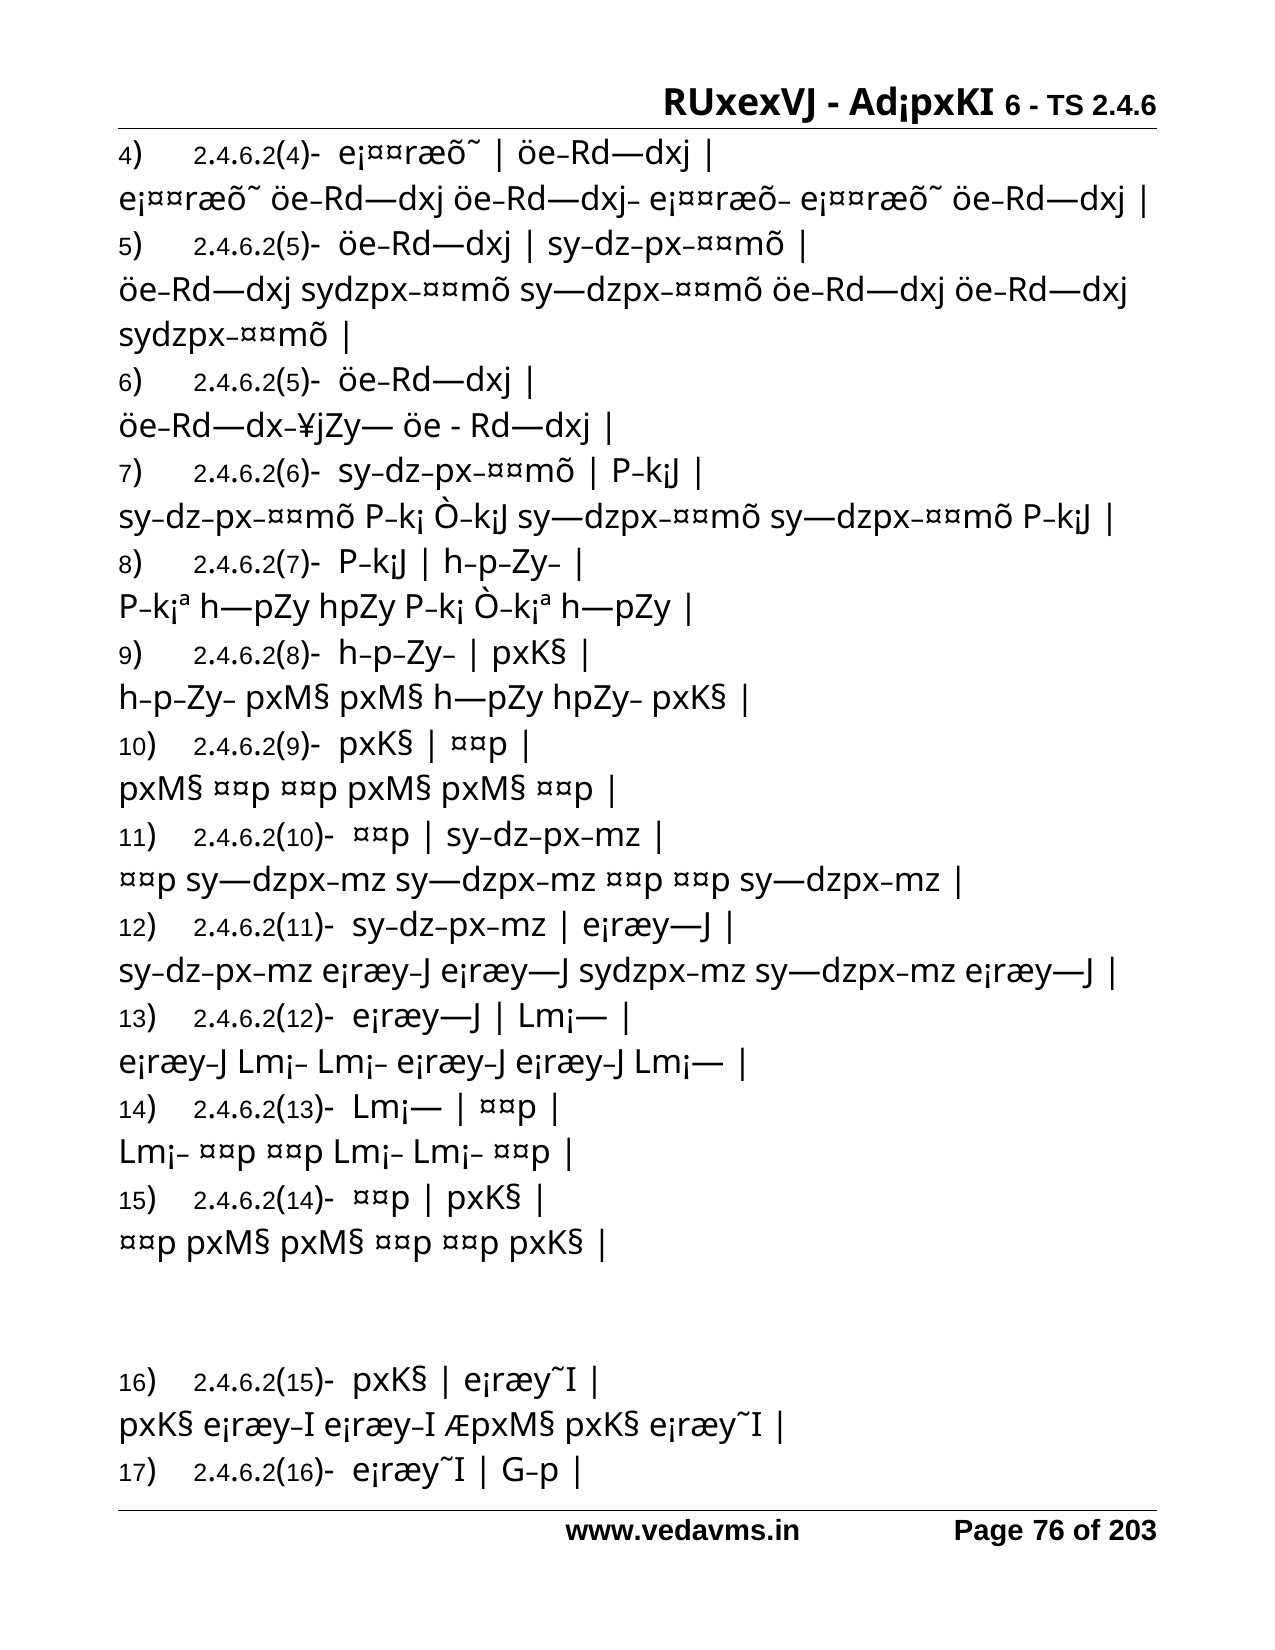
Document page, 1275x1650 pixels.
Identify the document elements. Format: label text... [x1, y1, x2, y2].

text 4) 2.4.6.2(4)- e¡¤¤ræõ˜ | öe–Rd—dxj | [118, 129, 1157, 174]
text 9) 2.4.6.2(8)- h–p–Zy– | pxK§ | [118, 629, 1157, 674]
text pxM§ ¤¤p ¤¤p pxM§ pxM§ ¤¤p | [118, 765, 1157, 810]
text öe–Rd—dx–¥jZy— öe - Rd—dxj | [118, 402, 1157, 447]
text 14) 2.4.6.2(13)- Lm¡— | ¤¤p | [118, 1083, 1157, 1128]
text 11) 2.4.6.2(10)- ¤¤p | sy–dz–px–mz | [118, 810, 1157, 856]
text 7) 2.4.6.2(6)- sy–dz–px–¤¤mõ | P–k¡J | [118, 447, 1157, 492]
text sy–dz–px–mz e¡ræy–J e¡ræy—J sydzpx–mz sy—dzpx–mz e¡ræy—J | [118, 947, 1157, 992]
text sy–dz–px–¤¤mõ P–k¡ Ò–k¡J sy—dzpx–¤¤mõ sy—dzpx–¤¤mõ P–k¡J | [118, 492, 1157, 538]
text pxK§ e¡ræy–I e¡ræy–I ÆpxM§ pxK§ e¡ræy˜I | [118, 1401, 1157, 1446]
text ¤¤p pxM§ pxM§ ¤¤p ¤¤p pxK§ | [118, 1219, 1157, 1264]
text 10) 2.4.6.2(9)- pxK§ | ¤¤p | [118, 719, 1157, 765]
text Lm¡– ¤¤p ¤¤p Lm¡– Lm¡– ¤¤p | [118, 1128, 1157, 1174]
text 17) 2.4.6.2(16)- e¡ræy˜I | G–p | [118, 1446, 1157, 1492]
text 13) 2.4.6.2(12)- e¡ræy—J | Lm¡— | [118, 992, 1157, 1037]
text ¤¤p sy—dzpx–mz sy—dzpx–mz ¤¤p ¤¤p sy—dzpx–mz | [118, 856, 1157, 901]
text e¡¤¤ræõ˜ öe–Rd—dxj öe–Rd—dxj– e¡¤¤ræõ– e¡¤¤ræõ˜ öe–Rd—dxj | [118, 174, 1157, 220]
text e¡ræy–J Lm¡– Lm¡– e¡ræy–J e¡ræy–J Lm¡— | [118, 1037, 1157, 1083]
text 16) 2.4.6.2(15)- pxK§ | e¡ræy˜I | [118, 1355, 1157, 1401]
text öe–Rd—dxj sydzpx–¤¤mõ sy—dzpx–¤¤mõ öe–Rd—dxj öe–Rd—dxj sydzpx–¤¤mõ | [118, 265, 1157, 356]
text h–p–Zy– pxM§ pxM§ h—pZy hpZy– pxK§ | [118, 674, 1157, 719]
text 8) 2.4.6.2(7)- P–k¡J | h–p–Zy– | [118, 538, 1157, 583]
text 5) 2.4.6.2(5)- öe–Rd—dxj | sy–dz–px–¤¤mõ | [118, 220, 1157, 265]
text P–k¡ª h—pZy hpZy P–k¡ Ò–k¡ª h—pZy | [118, 583, 1157, 629]
text 6) 2.4.6.2(5)- öe–Rd—dxj | [118, 356, 1157, 402]
text 15) 2.4.6.2(14)- ¤¤p | pxK§ | [118, 1174, 1157, 1219]
text 12) 2.4.6.2(11)- sy–dz–px–mz | e¡ræy—J | [118, 901, 1157, 947]
